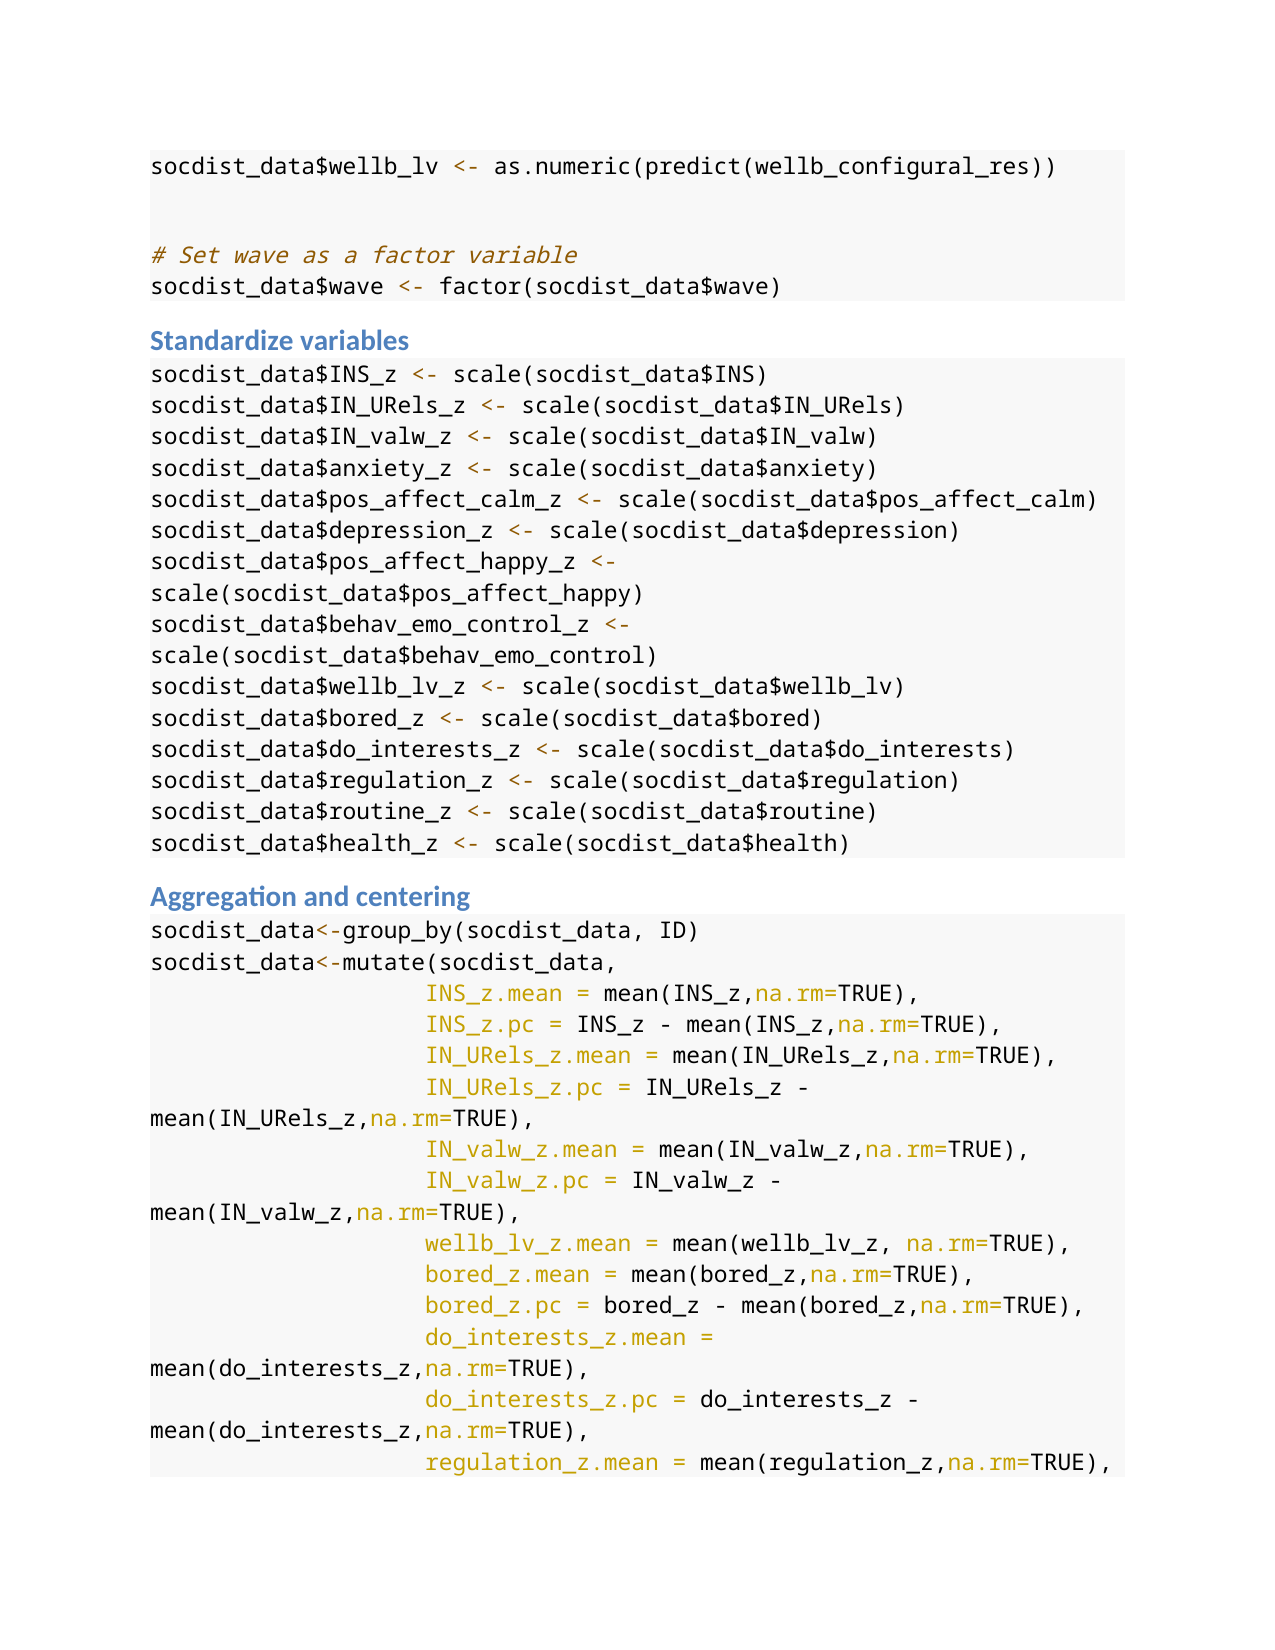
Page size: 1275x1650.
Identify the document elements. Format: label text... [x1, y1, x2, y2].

text socdist_data$INS_z <- scale(socdist_data$INS) socdist_data$IN_URels_z <- scale(socdist_data$IN_URels) socdist_data$IN_valw_z <- scale(socdist_data$IN_valw) socdist_data$anxiety_z <- scale(socdist_data$anxiety) socdist_data$pos_affect_calm_z <- scale(socdist_data$pos_affect_calm) socdist_data$depression_z <- scale(socdist_data$depression) socdist_data$pos_affect_happy_z <- scale(socdist_data$pos_affect_happy) socdist_data$behav_emo_control_z <- scale(socdist_data$behav_emo_control) socdist_data$wellb_lv_z <- scale(socdist_data$wellb_lv) socdist_data$bored_z <- scale(socdist_data$bored) socdist_data$do_interests_z <- scale(socdist_data$do_interests) socdist_data$regulation_z <- scale(socdist_data$regulation) socdist_data$routine_z <- scale(socdist_data$routine) socdist_data$health_z <- scale(socdist_data$health) [617, 358, 1125, 858]
subtitle Standardize variables [150, 322, 1125, 358]
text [150, 150, 1125, 301]
subtitle Aggregation and centering [150, 878, 1125, 914]
